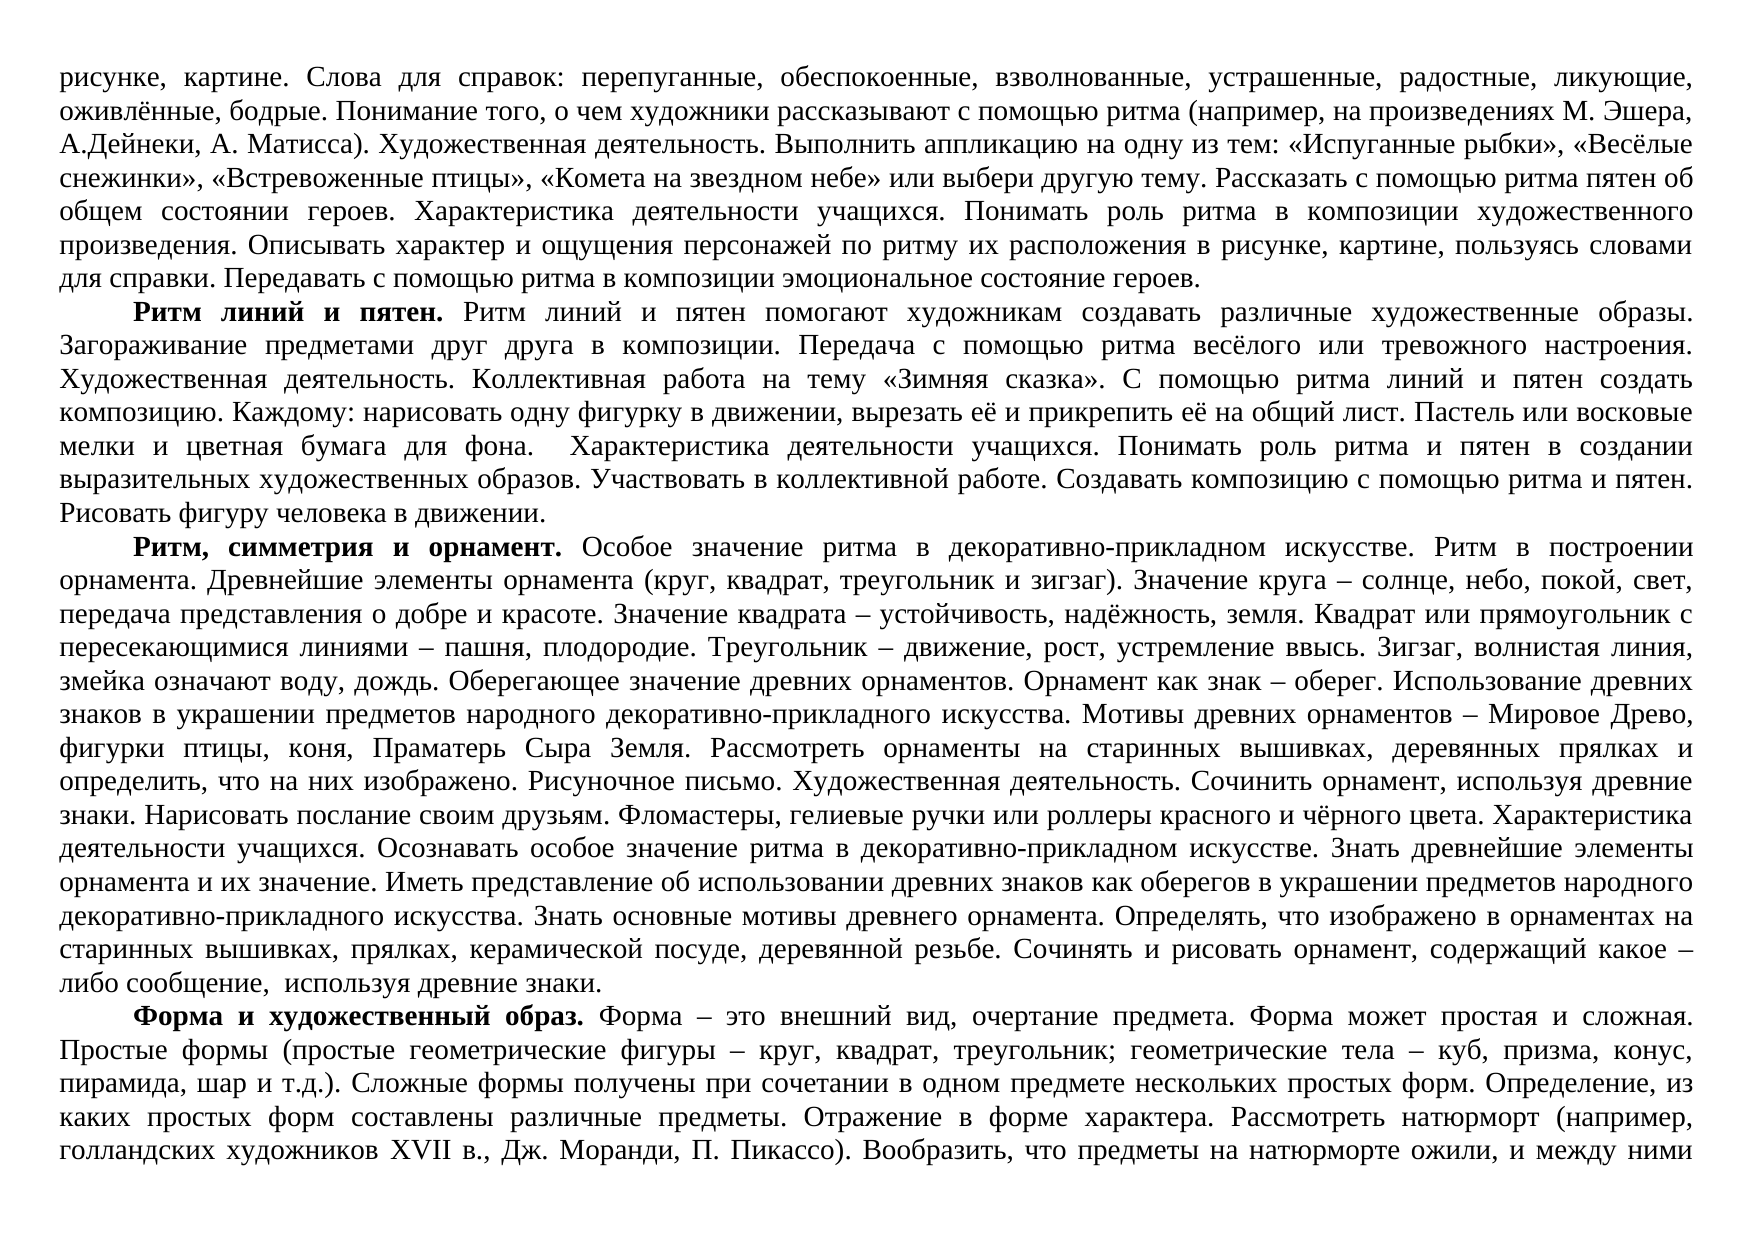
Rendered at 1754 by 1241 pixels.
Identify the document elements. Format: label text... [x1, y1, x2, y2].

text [59, 998, 1695, 1166]
text Ритм линий и пятен. Ритм линий и пятен помогают художникам создавать различные художественные образы. Загораживание предметами друг друга в композиции. Передача с помощью ритма весёлого или тревожного настроения. Художественная деятельность. Коллективная работа на тему «Зимняя сказка». С помощью ритма линий и пятен создать композицию. Каждому: нарисовать одну фигурку в движении, вырезать её и прикрепить её на общий лист. Пастель или восковые мелки и цветная бумага для фона. Характеристика деятельности учащихся. Понимать роль ритма и пятен в создании выразительных художественных образов. Участвовать в коллективной работе. Создавать композицию с помощью ритма и пятен. Рисовать фигуру человека в движении. [59, 294, 1695, 529]
text Ритм, симметрия и орнамент. Особое значение ритма в декоративно-прикладном искусстве. Ритм в построении орнамента. Древнейшие элементы орнамента (круг, квадрат, треугольник и зигзаг). Значение круга – солнце, небо, покой, свет, передача представления о добре и красоте. Значение квадрата – устойчивость, надёжность, земля. Квадрат или прямоугольник с пересекающимися линиями – пашня, плодородие. Треугольник – движение, рост, устремление ввысь. Зигзаг, волнистая линия, змейка означают воду, дождь. Оберегающее значение древних орнаментов. Орнамент как знак – оберег. Использование древних знаков в украшении предметов народного декоративно-прикладного искусства. Мотивы древних орнаментов – Мировое Древо, фигурки птицы, коня, Праматерь Сыра Земля. Рассмотреть орнаменты на старинных вышивках, деревянных прялках и определить, что на них изображено. Рисуночное письмо. Художественная деятельность. Сочинить орнамент, используя древние знаки. Нарисовать послание своим друзьям. Фломастеры, гелиевые ручки или роллеры красного и чёрного цвета. Характеристика деятельности учащихся. Осознавать особое значение ритма в декоративно-прикладном искусстве. Знать древнейшие элементы орнамента и их значение. Иметь представление об использовании древних знаков как оберегов в украшении предметов народного декоративно-прикладного искусства. Знать основные мотивы древнего орнамента. Определять, что изображено в орнаментах на старинных вышивках, прялках, керамической посуде, деревянной резьбе. Сочинять и рисовать орнамент, содержащий какое – либо сообщение, используя древние знаки. [59, 529, 1695, 998]
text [59, 59, 1695, 294]
